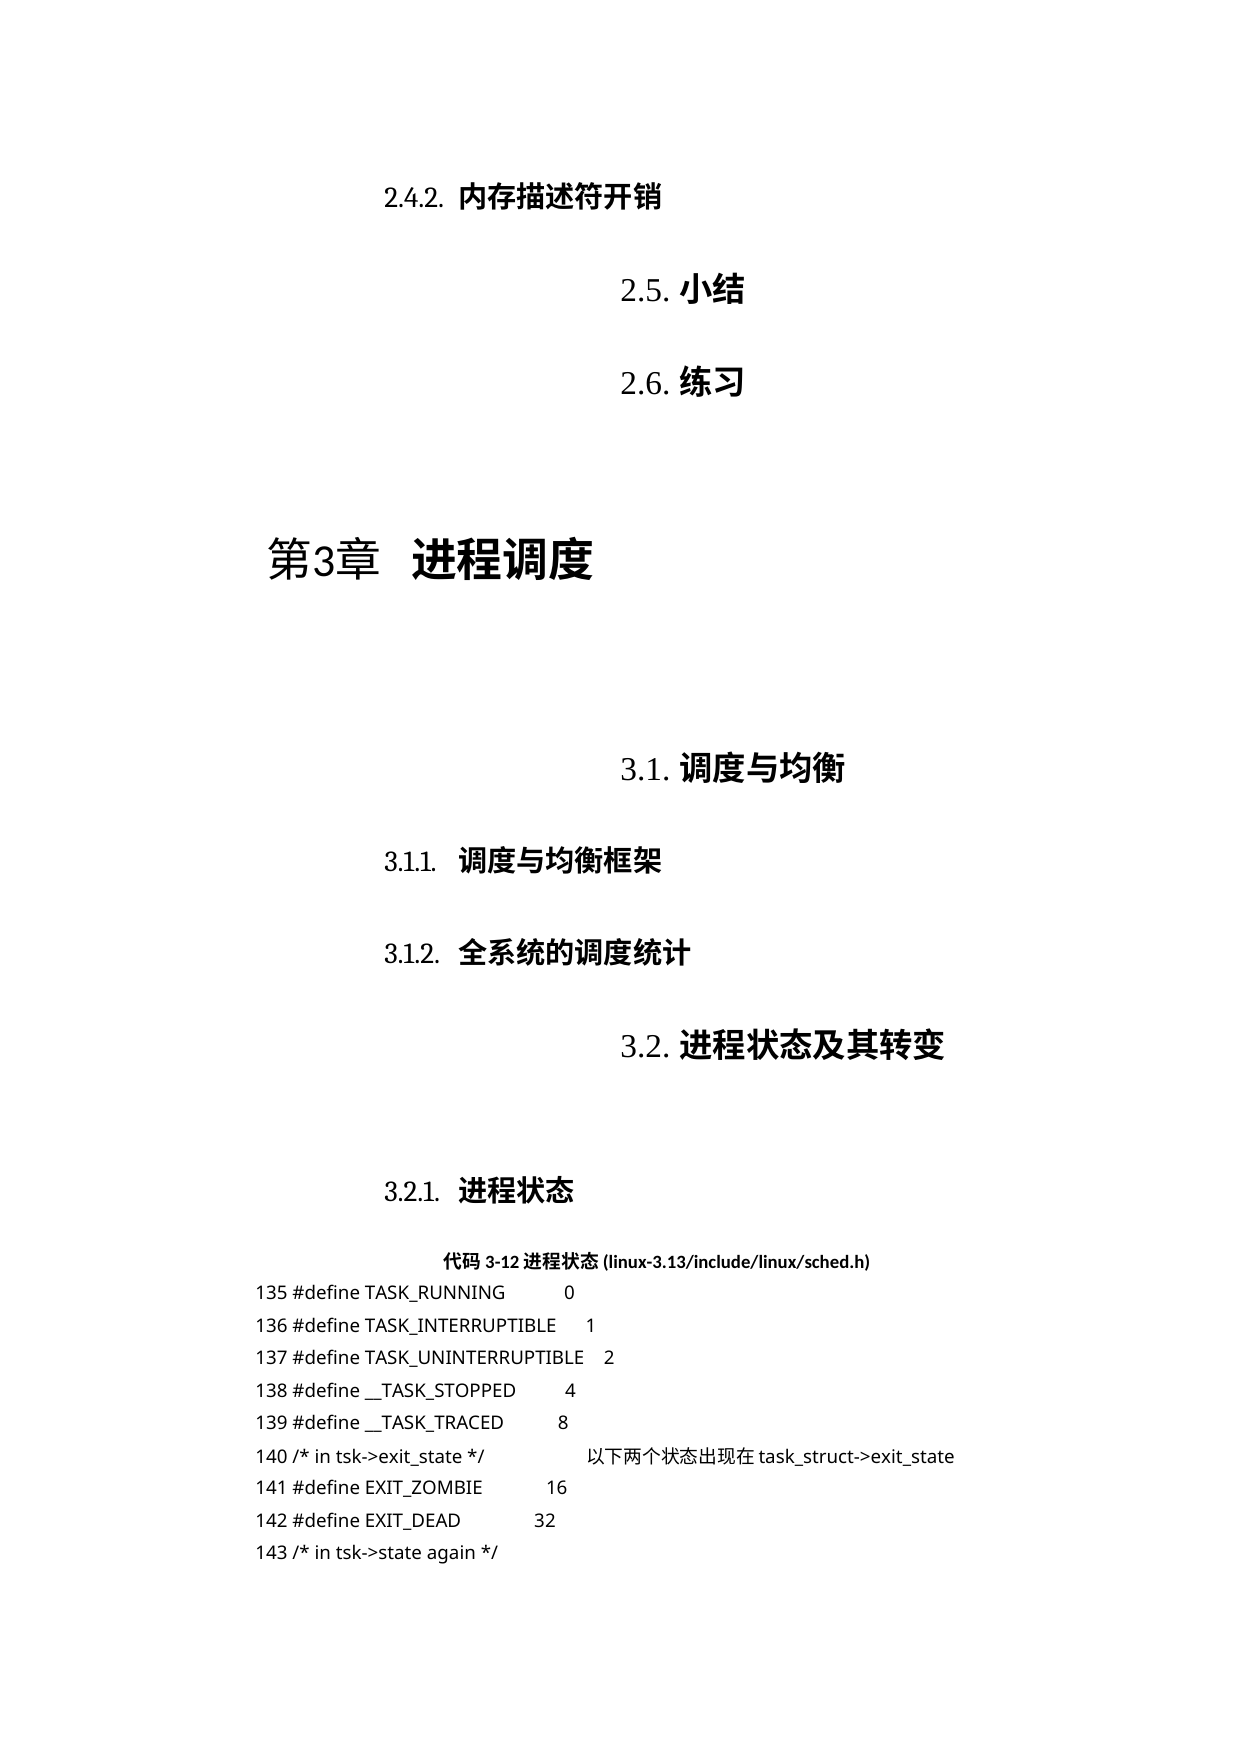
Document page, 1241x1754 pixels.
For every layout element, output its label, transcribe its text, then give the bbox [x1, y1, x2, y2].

text 进程状态及其转变 [620, 1011, 1078, 1076]
text 小结 [620, 254, 1078, 319]
text 140 /* in tsk->exit_state */ 以下两个状态出现在task_struct->exit_state [236, 1439, 1078, 1471]
text 全系统的调度统计 [384, 918, 1078, 983]
text 调度与均衡 [620, 733, 1078, 798]
text 练习 [620, 348, 1078, 413]
text 137 #define TASK_UNINTERRUPTIBLE 2 [236, 1341, 1078, 1374]
text 138 #define __TASK_STOPPED 4 [236, 1374, 1078, 1406]
subtitle 进程调度 [266, 508, 1078, 605]
text 内存描述符开销 [384, 162, 1078, 227]
text 调度与均衡框架 [384, 826, 1078, 891]
text 136 #define TASK_INTERRUPTIBLE 1 [236, 1309, 1078, 1341]
text 135 #define TASK_RUNNING 0 [236, 1276, 1078, 1309]
text 142 #define EXIT_DEAD 32 [236, 1504, 1078, 1536]
text 143 /* in tsk->state again */ [236, 1536, 1078, 1569]
text 139 #define __TASK_TRACED 8 [236, 1406, 1078, 1439]
text 进程状态 [384, 1156, 1078, 1221]
text 141 #define EXIT_ZOMBIE 16 [236, 1471, 1078, 1504]
